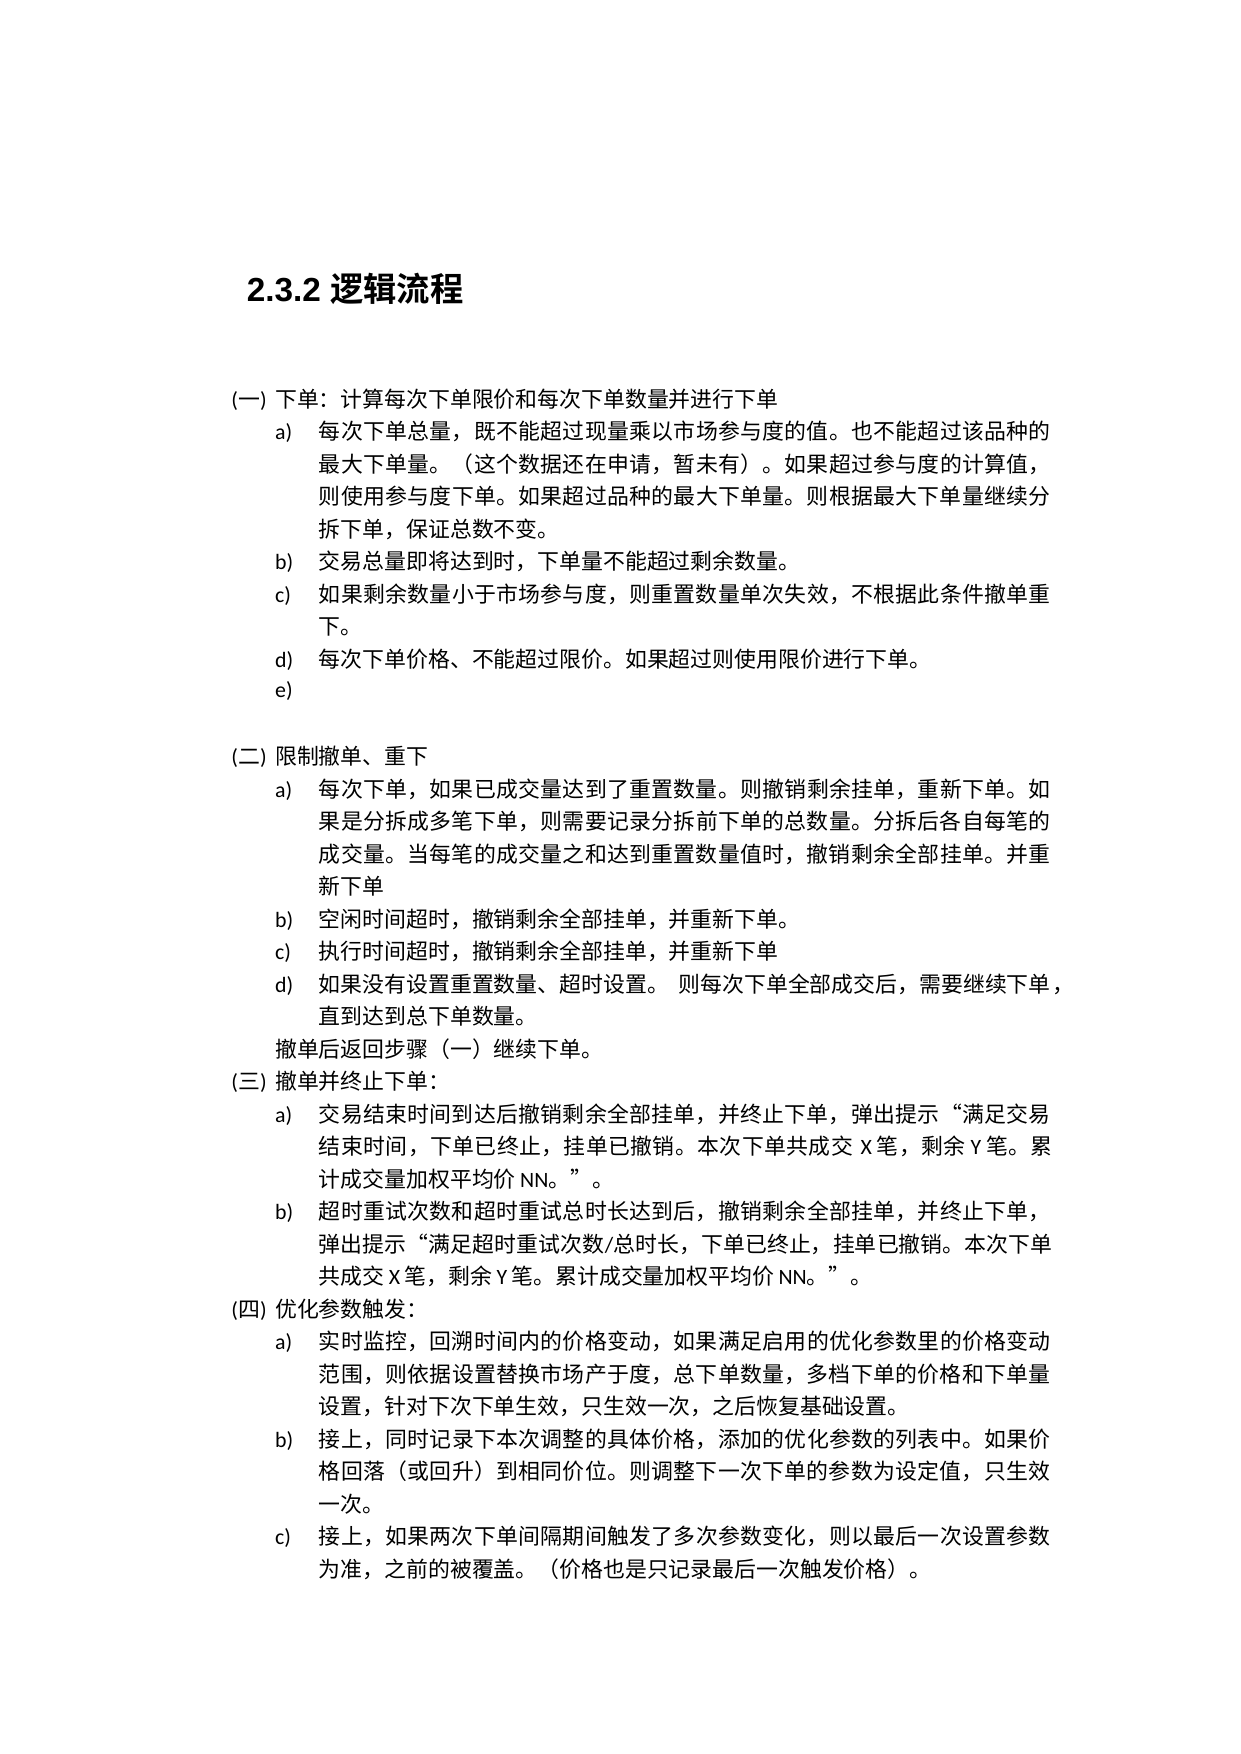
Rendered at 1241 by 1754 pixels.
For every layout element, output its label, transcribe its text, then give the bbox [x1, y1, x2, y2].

list 超时重试次数和超时重试总时长达到后，撤销剩余全部挂单，并终止下单，弹出提示“满足超时重试次数/总时长，下单已终止，挂单已撤销。本次下单共成交X笔，剩余Y笔。累计成交量加权平均价NN。”。 [275, 1194, 1053, 1291]
text 撤单后返回步骤（一）继续下单。 [275, 1031, 1053, 1064]
list 实时监控，回溯时间内的价格变动，如果满足启用的优化参数里的价格变动范围，则依据设置替换市场产于度，总下单数量，多档下单的价格和下单量设置，针对下次下单生效，只生效一次，之后恢复基础设置。 [275, 1324, 1053, 1421]
list 每次下单总量，既不能超过现量乘以市场参与度的值。也不能超过该品种的最大下单量。（这个数据还在申请，暂未有）。如果超过参与度的计算值，则使用参与度下单。如果超过品种的最大下单量。则根据最大下单量继续分拆下单，保证总数不变。 [275, 414, 1053, 544]
list 下单：计算每次下单限价和每次下单数量并进行下单 [231, 381, 1053, 414]
list 接上，如果两次下单间隔期间触发了多次参数变化，则以最后一次设置参数为准，之前的被覆盖。（价格也是只记录最后一次触发价格）。 [275, 1519, 1053, 1584]
list 每次下单价格、不能超过限价。如果超过则使用限价进行下单。 [275, 641, 1053, 674]
list 交易结束时间到达后撤销剩余全部挂单，并终止下单，弹出提示“满足交易结束时间，下单已终止，挂单已撤销。本次下单共成交X笔，剩余Y笔。累计成交量加权平均价NN。”。 [275, 1096, 1053, 1194]
subtitle 2.3.2 逻辑流程 [247, 254, 1053, 319]
list 接上，同时记录下本次调整的具体价格，添加的优化参数的列表中。如果价格回落（或回升）到相同价位。则调整下一次下单的参数为设定值，只生效一次。 [275, 1421, 1053, 1519]
list 执行时间超时，撤销剩余全部挂单，并重新下单 [275, 934, 1053, 966]
list 每次下单，如果已成交量达到了重置数量。则撤销剩余挂单，重新下单。如果是分拆成多笔下单，则需要记录分拆前下单的总数量。分拆后各自每笔的成交量。当每笔的成交量之和达到重置数量值时，撤销剩余全部挂单。并重新下单 [275, 771, 1053, 901]
list 如果没有设置重置数量、超时设置。 则每次下单全部成交后，需要继续下单，直到达到总下单数量。 [275, 966, 1053, 1031]
list 撤单并终止下单： [231, 1064, 1053, 1096]
list 限制撤单、重下 [231, 739, 1053, 771]
list 交易总量即将达到时，下单量不能超过剩余数量。 [275, 544, 1053, 576]
list 空闲时间超时，撤销剩余全部挂单，并重新下单。 [275, 901, 1053, 934]
list 优化参数触发： [231, 1291, 1053, 1324]
list 如果剩余数量小于市场参与度，则重置数量单次失效，不根据此条件撤单重下。 [275, 576, 1053, 641]
